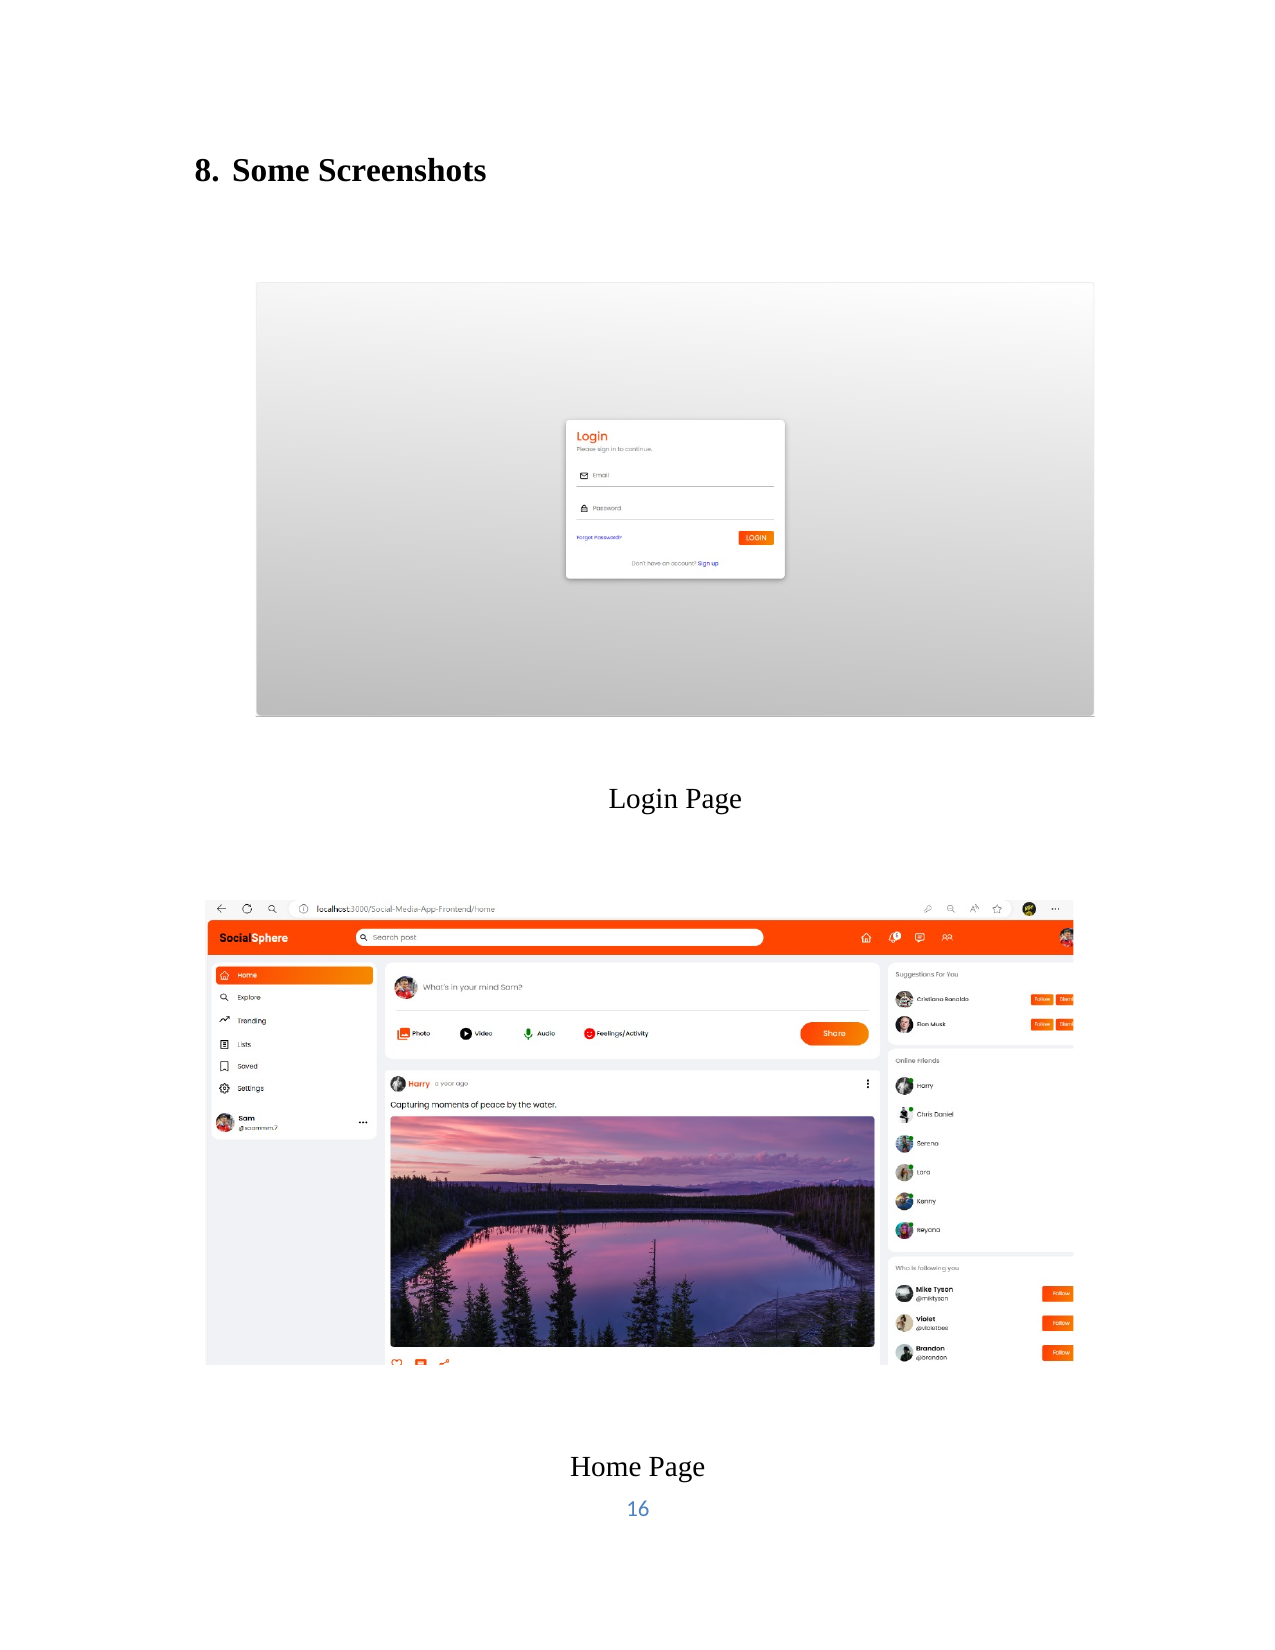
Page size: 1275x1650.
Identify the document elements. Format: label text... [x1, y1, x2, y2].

picture [205, 900, 1074, 1365]
list Some Screenshots [194, 150, 1125, 188]
picture [255, 282, 1095, 717]
list Login Page [225, 781, 1125, 814]
text Home Page [150, 1449, 1125, 1482]
